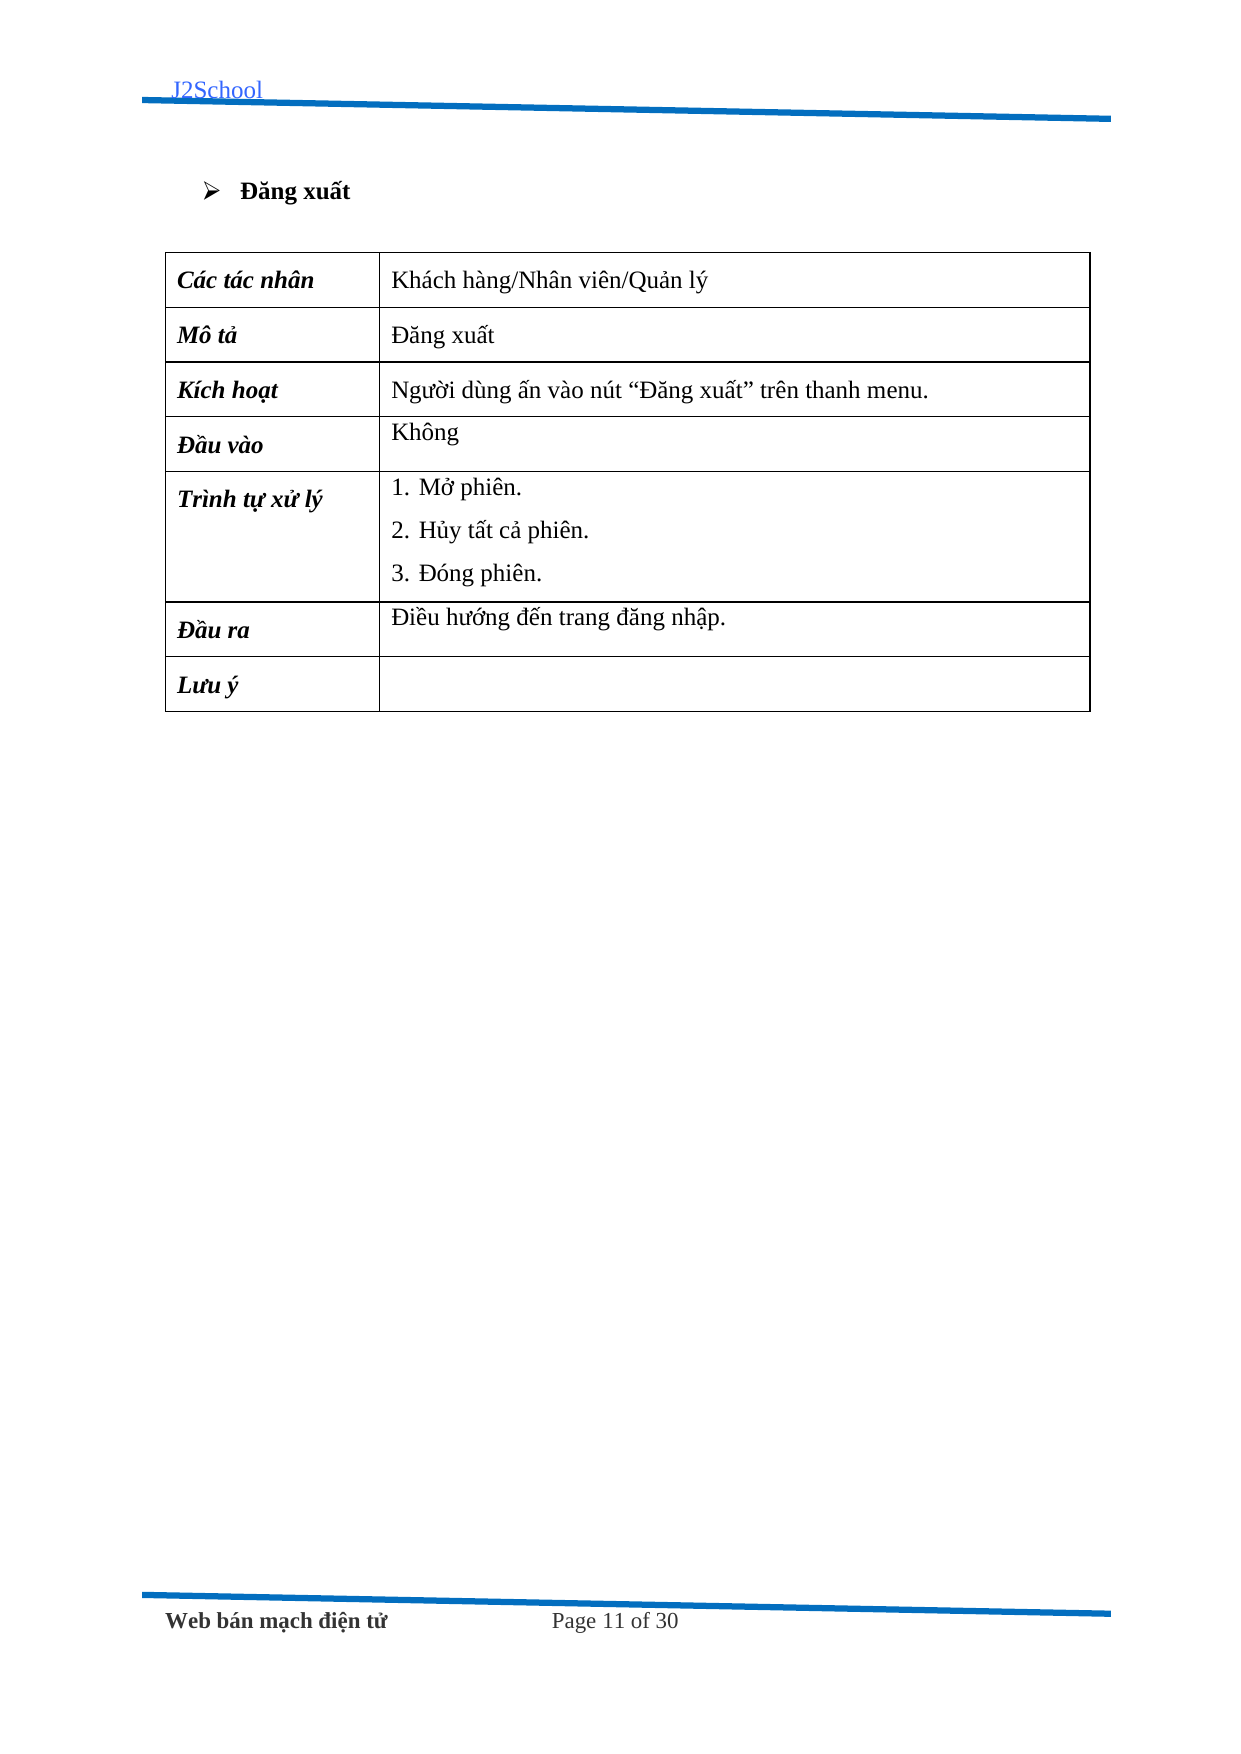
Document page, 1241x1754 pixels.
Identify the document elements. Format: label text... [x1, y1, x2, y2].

table_cell Trình tự xử lý [166, 472, 379, 601]
table_header Khách hàng/Nhân viên/Quản lý [380, 253, 1089, 307]
table_cell Mô tả [166, 308, 379, 361]
table_cell Đầu vào [166, 417, 379, 471]
table_cell Mở phiên. Hủy tất cả phiên. Đóng phiên. [380, 472, 1089, 601]
list Đăng xuất [202, 162, 1090, 214]
table_cell [380, 657, 1089, 711]
table_header Các tác nhân [166, 253, 379, 307]
table_cell Không [380, 417, 1089, 471]
table_cell Đăng xuất [380, 308, 1089, 361]
table_cell Lưu ý [166, 657, 379, 711]
table_cell Điều hướng đến trang đăng nhập. [380, 603, 1089, 656]
table_cell Đầu ra [166, 603, 379, 656]
table_cell Kích hoạt [166, 363, 379, 416]
table_cell Người dùng ấn vào nút “Đăng xuất” trên thanh menu. [380, 363, 1089, 416]
